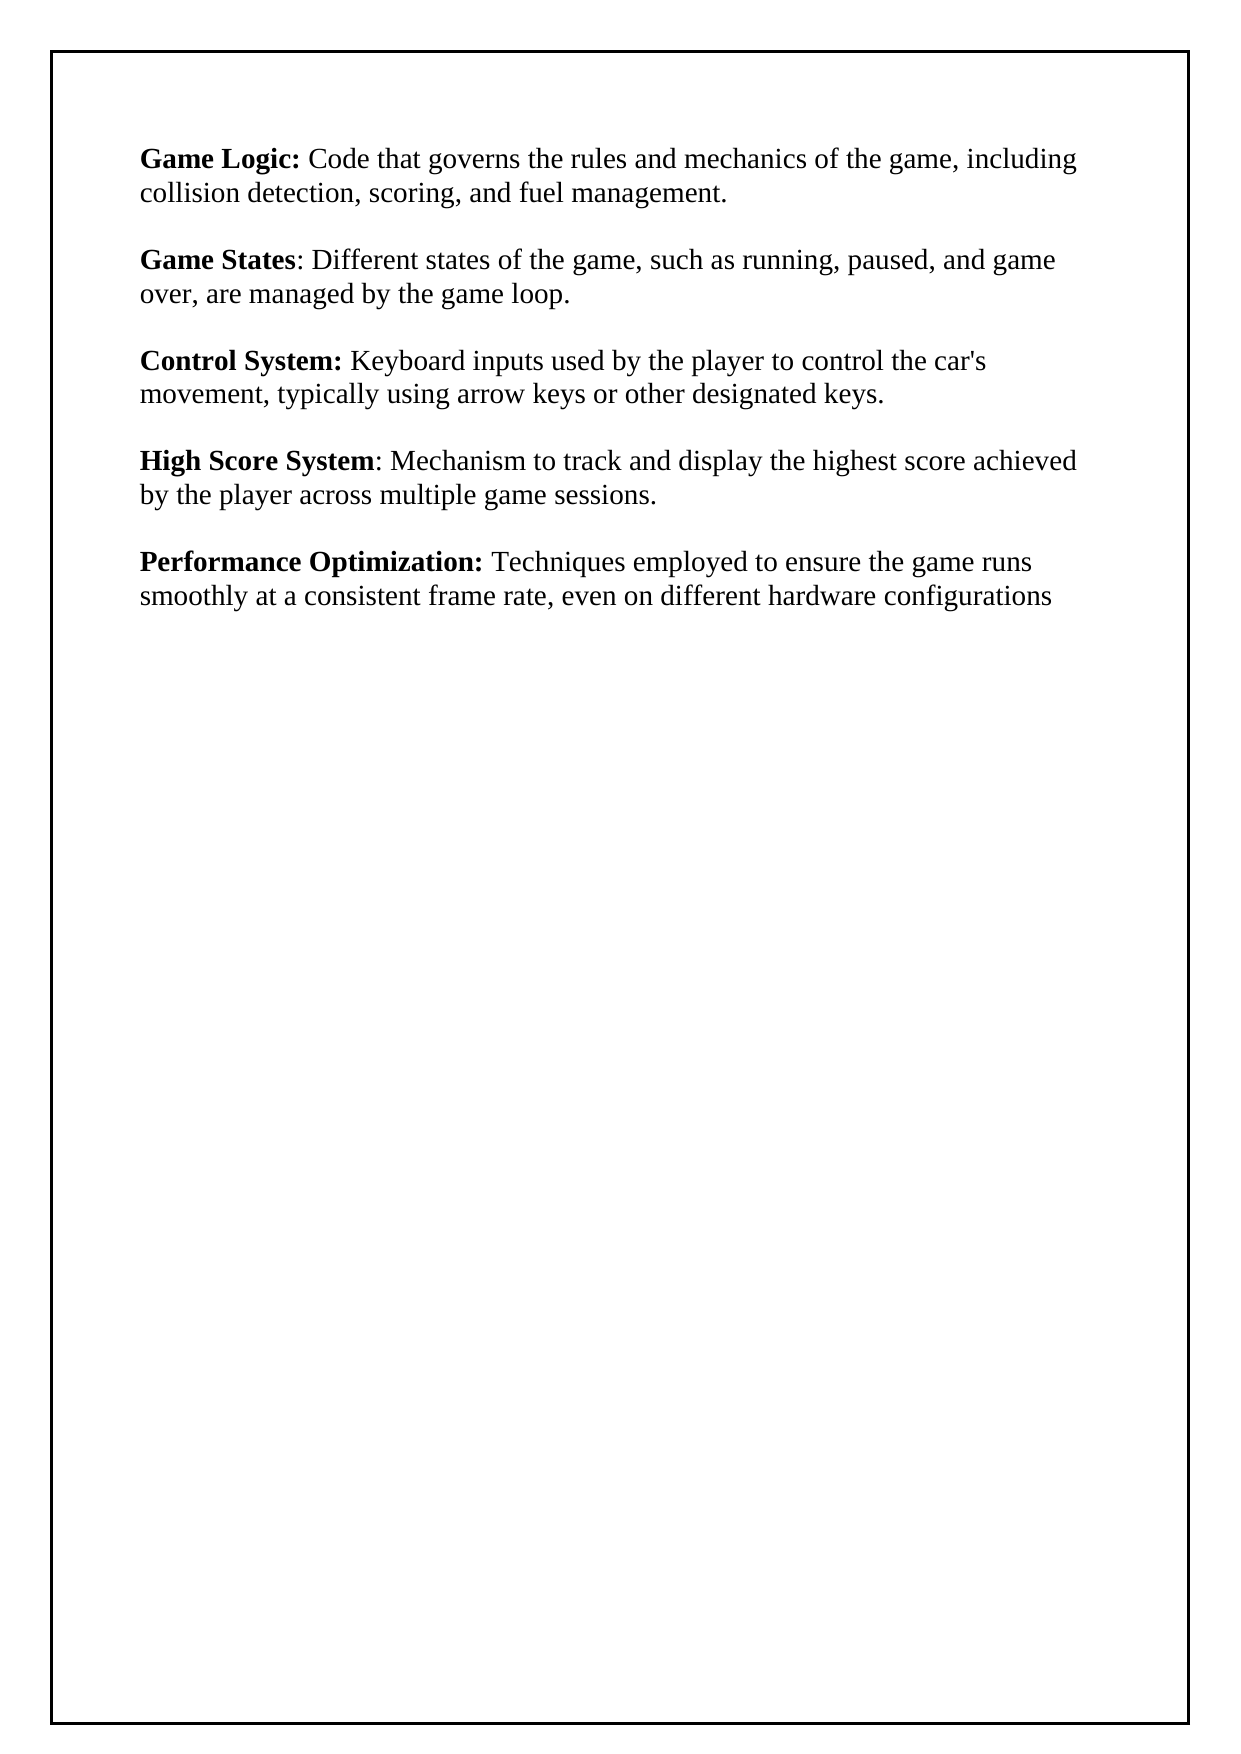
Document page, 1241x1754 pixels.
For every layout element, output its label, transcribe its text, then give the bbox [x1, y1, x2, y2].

text High Score System: Mechanism to track and display the highest score achieved by the player across multiple game sessions. [139, 443, 1103, 511]
text Game Logic: Code that governs the rules and mechanics of the game, including collision detection, scoring, and fuel management. [139, 142, 1103, 209]
text Performance Optimization: Techniques employed to ensure the game runs smoothly at a consistent frame rate, even on different hardware configurations [139, 544, 1103, 611]
text Control System: Keyboard inputs used by the player to control the car's movement, typically using arrow keys or other designated keys. [139, 343, 1103, 410]
text Game States: Different states of the game, such as running, paused, and game over, are managed by the game loop. [139, 242, 1103, 309]
